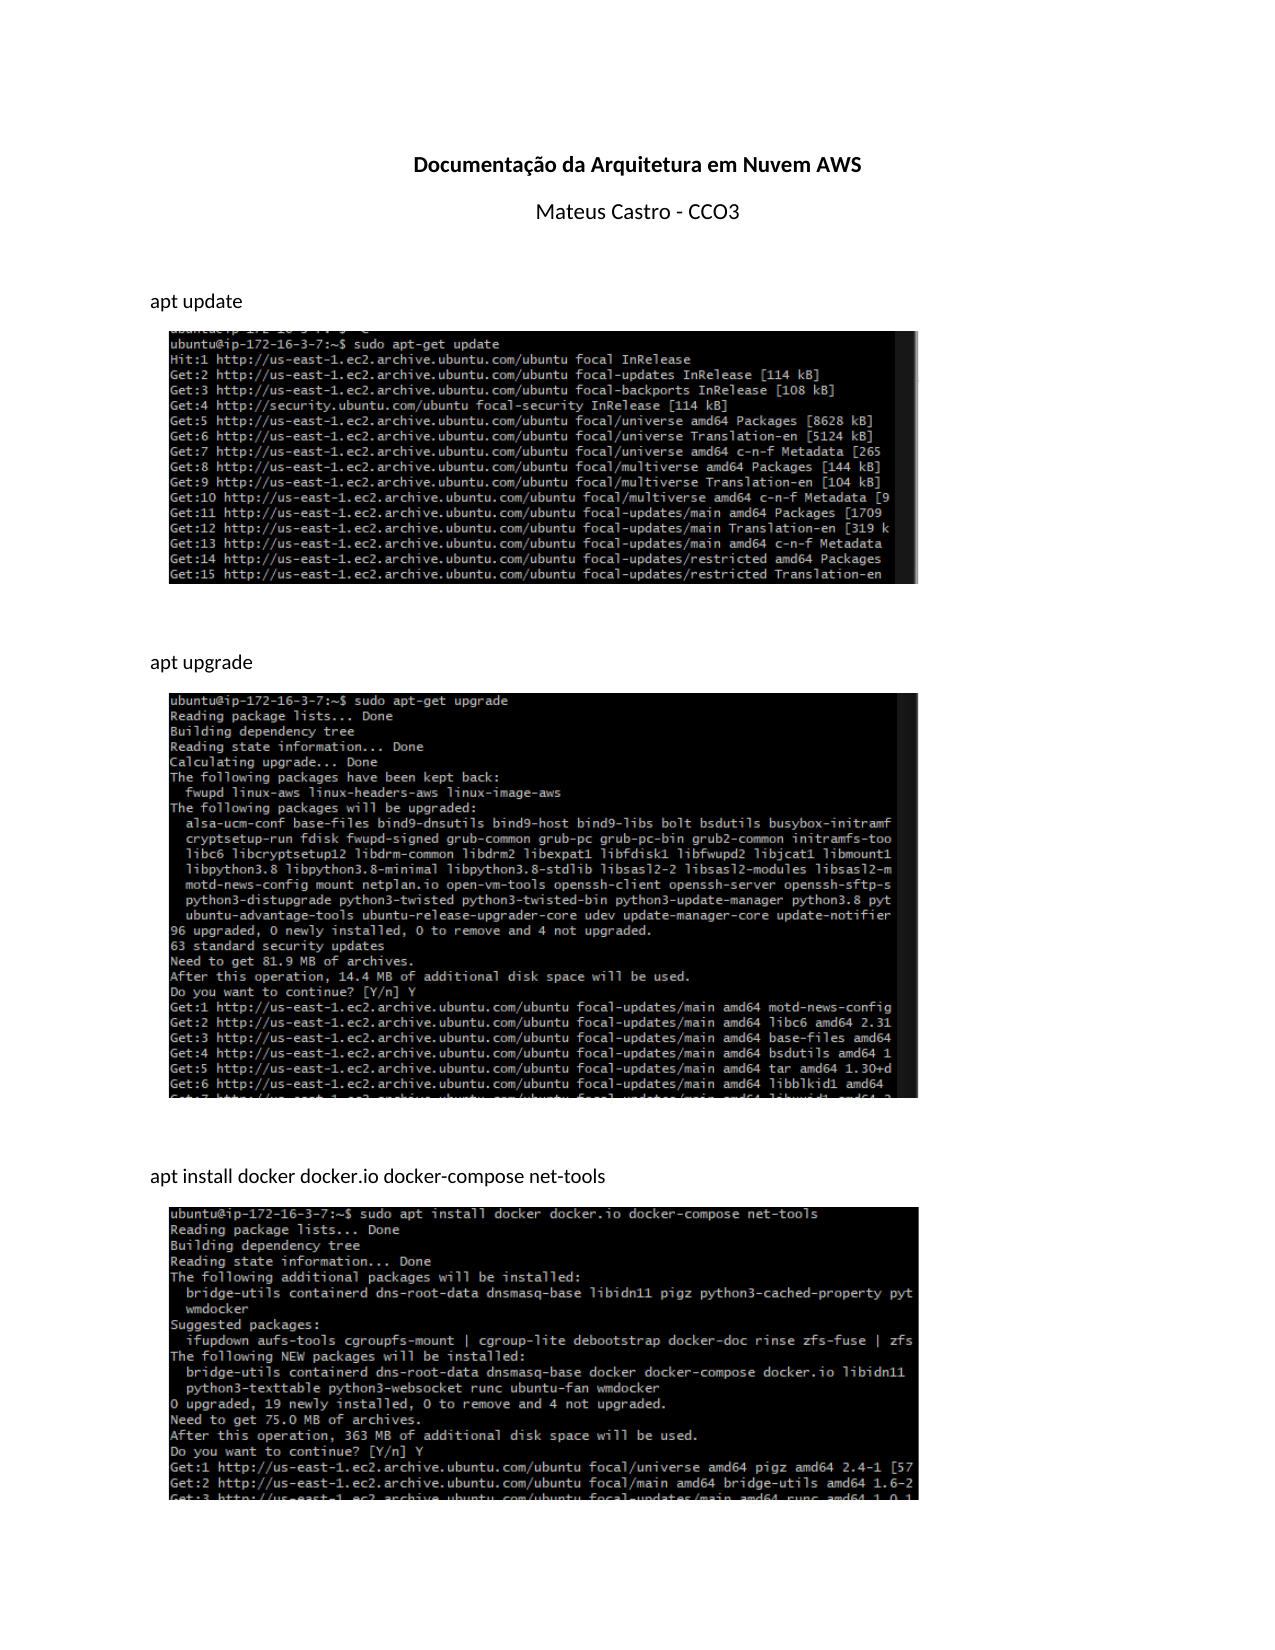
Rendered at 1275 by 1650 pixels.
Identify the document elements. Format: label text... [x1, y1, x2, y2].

text apt update [150, 288, 1125, 313]
text Documentação da Arquitetura em Nuvem AWS [150, 150, 1125, 178]
text apt install docker docker.io docker-compose net-tools [150, 1164, 1125, 1189]
text Mateus Castro - CCO3 [150, 197, 1125, 225]
text apt upgrade [150, 649, 1125, 674]
